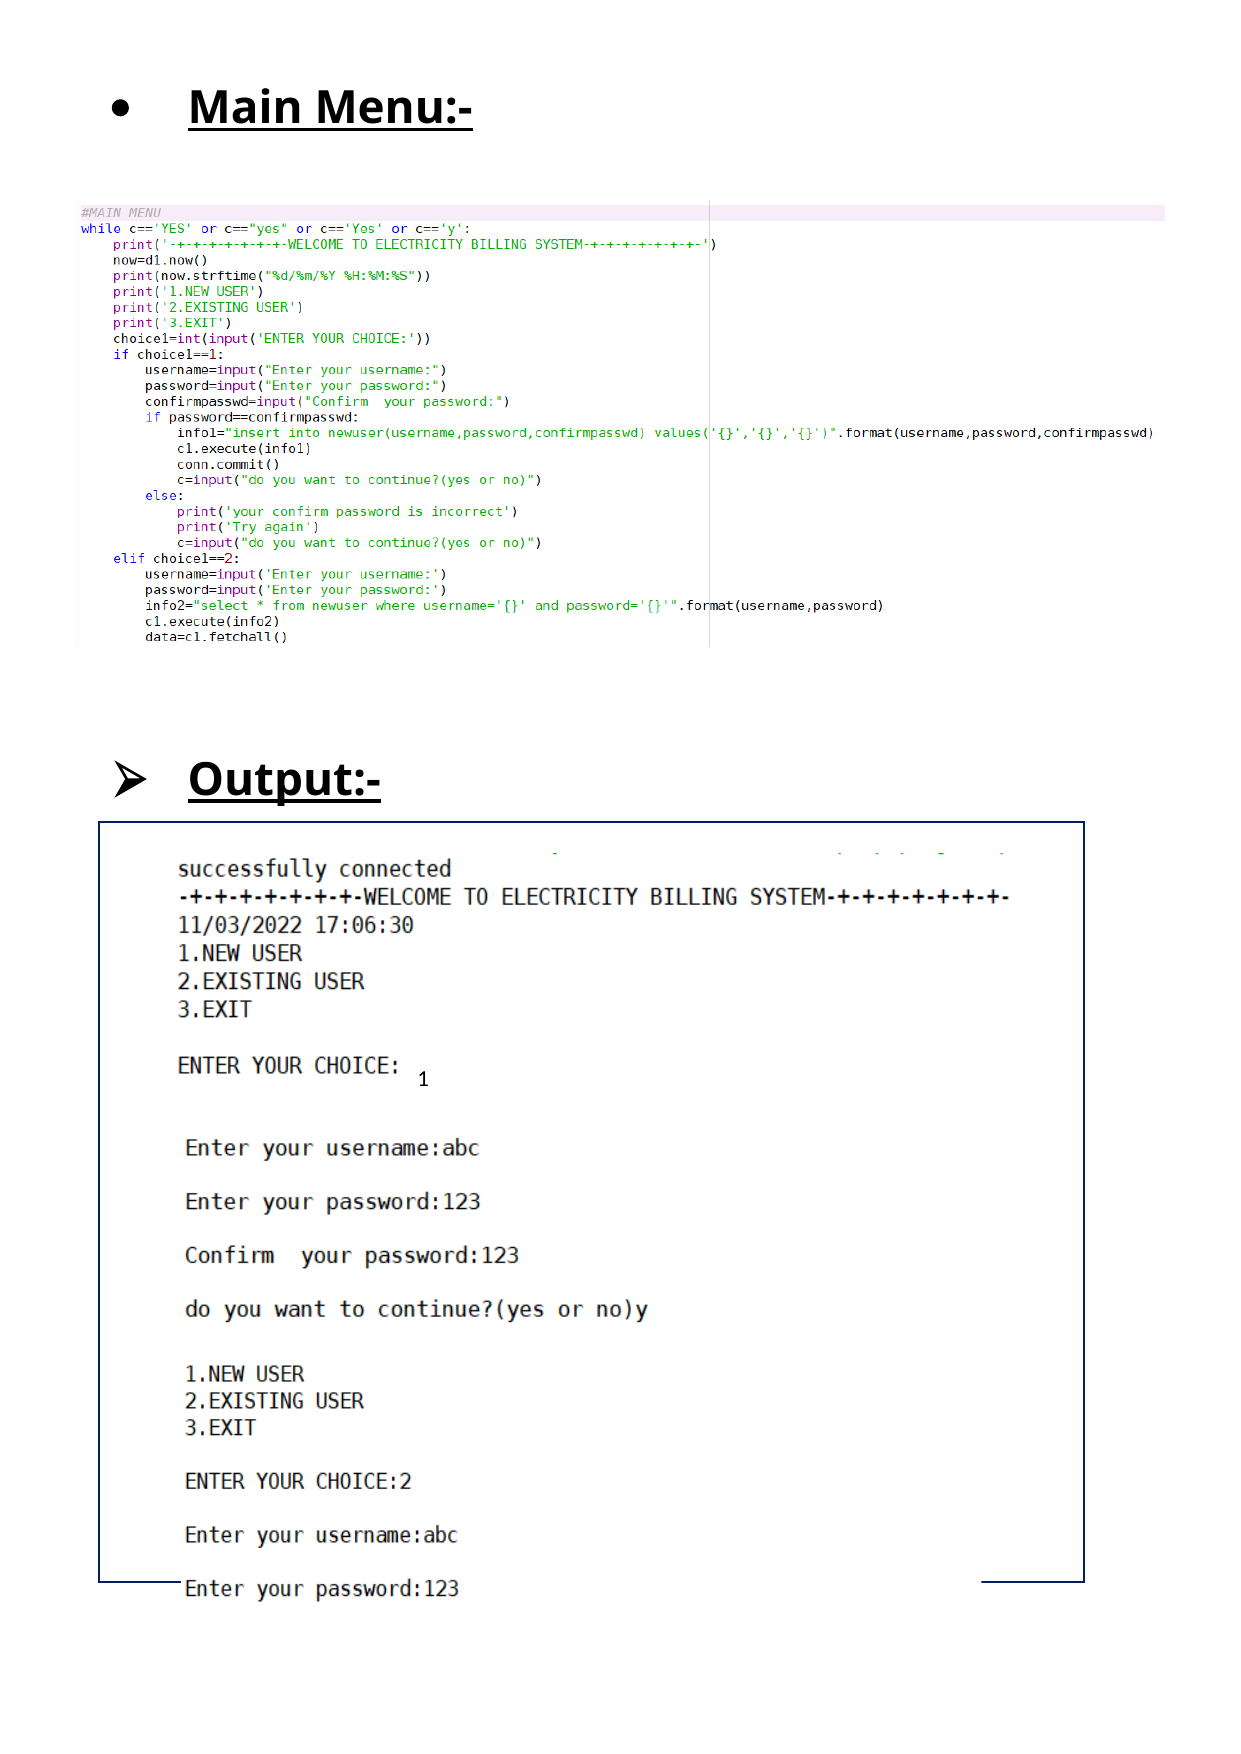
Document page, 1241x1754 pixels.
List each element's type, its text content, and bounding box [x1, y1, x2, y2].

picture [77, 200, 1166, 647]
list Main Menu:- [112, 75, 1165, 137]
picture [181, 1118, 658, 1324]
picture [176, 853, 1014, 1082]
picture [181, 1358, 982, 1603]
list Output:- [112, 747, 1165, 809]
